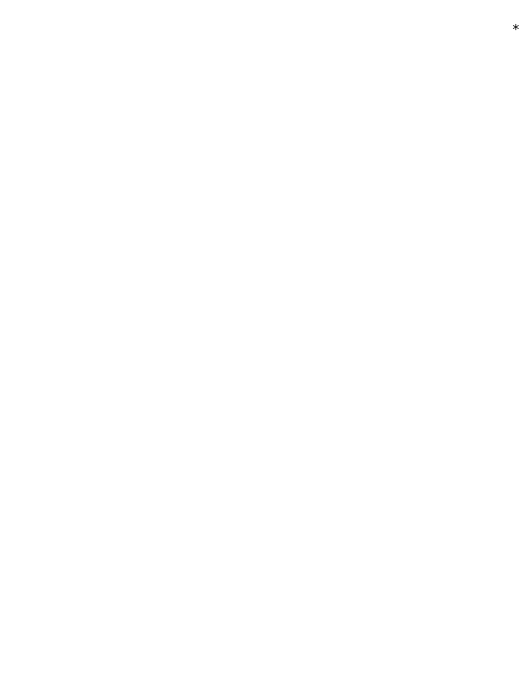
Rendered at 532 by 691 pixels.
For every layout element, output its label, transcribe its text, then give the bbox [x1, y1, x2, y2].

text * [12, 13, 520, 46]
